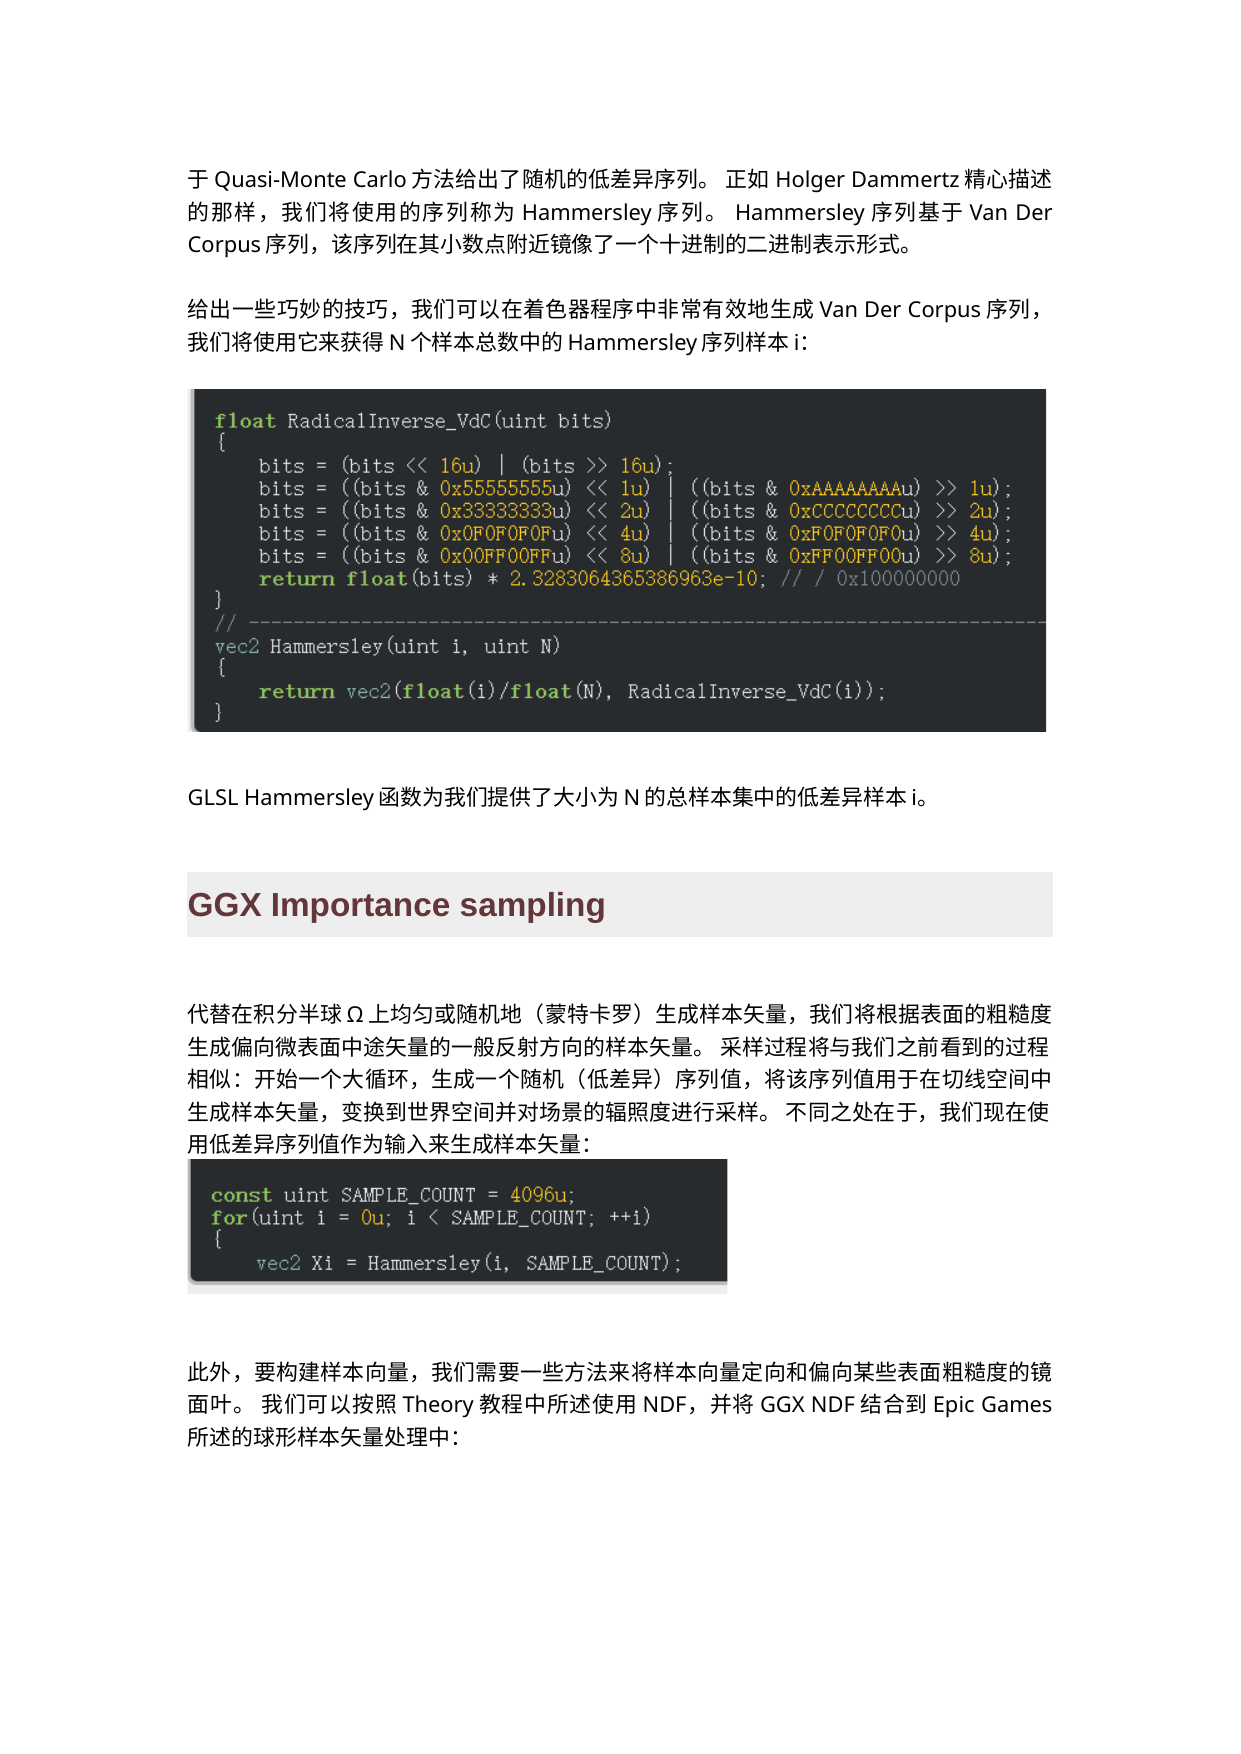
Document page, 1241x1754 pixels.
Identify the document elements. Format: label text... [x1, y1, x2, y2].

text GLSL Hammersley函数为我们提供了大小为N的总样本集中的低差异样本i。 [187, 779, 1053, 812]
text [187, 162, 1053, 259]
text 此外，要构建样本向量，我们需要一些方法来将样本向量定向和偏向某些表面粗糙度的镜面叶。 我们可以按照Theory教程中所述使用NDF，并将GGX NDF结合到Epic Games所述的球形样本矢量处理中： [187, 1354, 1053, 1452]
text 代替在积分半球Ω上均匀或随机地（蒙特卡罗）生成样本矢量，我们将根据表面的粗糙度生成偏向微表面中途矢量的一般反射方向的样本矢量。 采样过程将与我们之前看到的过程相似：开始一个大循环，生成一个随机（低差异）序列值，将该序列值用于在切线空间中生成样本矢量，变换到世界空间并对场景的辐照度进行采样。 不同之处在于，我们现在使用低差异序列值作为输入来生成样本矢量： [187, 997, 1053, 1159]
subtitle GGX Importance sampling [187, 872, 1053, 937]
picture [187, 1159, 728, 1294]
text 给出一些巧妙的技巧，我们可以在着色器程序中非常有效地生成Van Der Corpus序列，我们将使用它来获得N个样本总数中的Hammersley序列样本i： [187, 292, 1053, 357]
picture [187, 389, 1047, 732]
